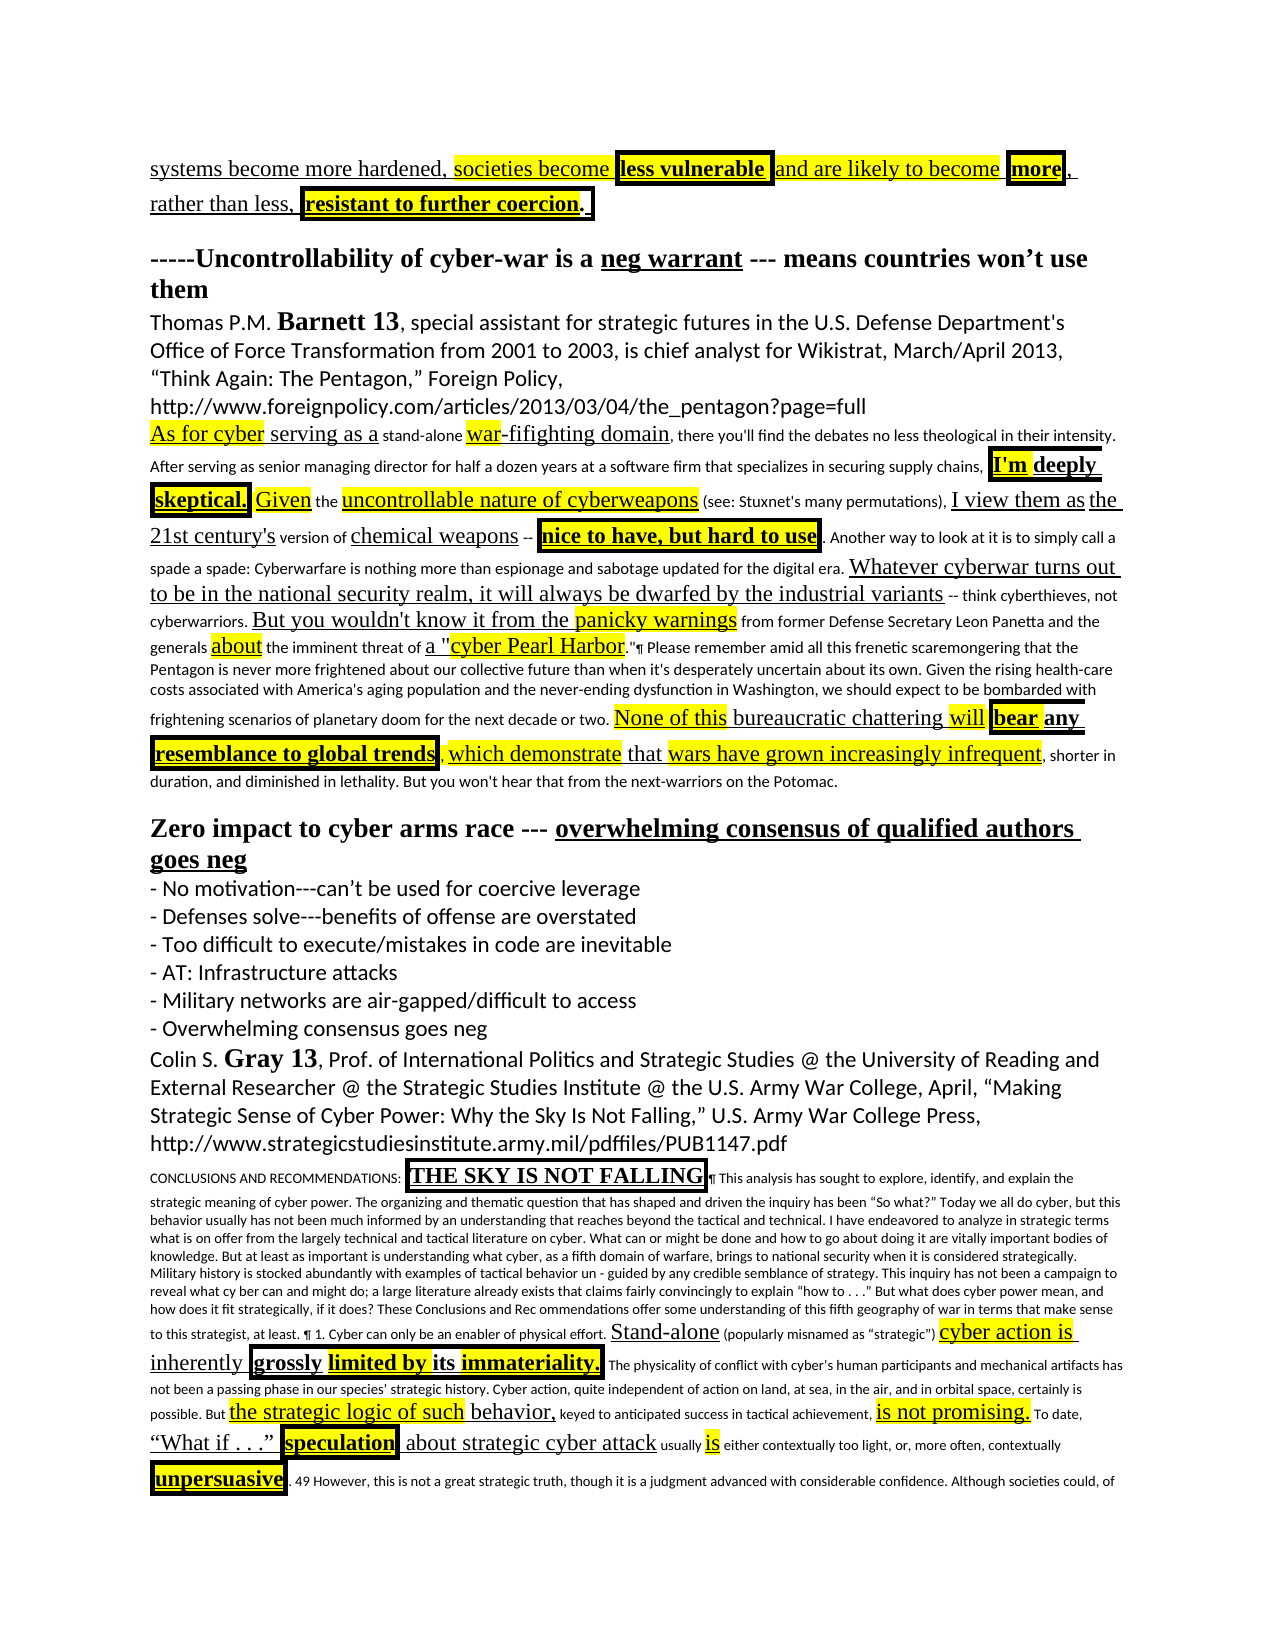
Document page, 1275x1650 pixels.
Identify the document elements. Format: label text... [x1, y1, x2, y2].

text - Military networks are air-gapped/difficult to access [150, 986, 1125, 1014]
text - Too difficult to execute/mistakes in code are inevitable [150, 930, 1125, 958]
text Thomas P.M. Barnett 13, special assistant for strategic futures in the U.S. Defense Department's Office of Force Transformation from 2001 to 2003, is chief analyst for Wikistrat, March/April 2013, “Think Again: The Pentagon,” Foreign Policy, http://www.foreignpolicy.com/articles/2013/03/04/the_pentagon?page=full [150, 304, 1125, 420]
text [150, 150, 1125, 221]
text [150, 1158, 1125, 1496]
text - AT: Infrastructure attacks [150, 958, 1125, 986]
text - Overwhelming consensus goes neg [150, 1014, 1125, 1042]
text - No motivation---can’t be used for coercive leverage [150, 874, 1125, 902]
text Zero impact to cyber arms race --- overwhelming consensus of qualified authors goes neg [150, 812, 1125, 874]
text - Defenses solve---benefits of offense are overstated [150, 902, 1125, 930]
text -----Uncontrollability of cyber-war is a neg warrant --- means countries won’t use them [150, 242, 1125, 304]
text Colin S. Gray 13, Prof. of International Politics and Strategic Studies @ the University of Reading and External Researcher @ the Strategic Studies Institute @ the U.S. Army War College, April, “Making Strategic Sense of Cyber Power: Why the Sky Is Not Falling,” U.S. Army War College Press, http://www.strategicstudiesinstitute.army.mil/pdffiles/PUB1147.pdf [150, 1042, 1125, 1158]
text As for cyber serving as a stand-alone war-fifighting domain, there you'll find the debates no less theological in their intensity. After serving as senior managing director for half a dozen years at a software firm that specializes in securing supply chains, I'm deeply skeptical. Given the uncontrollable nature of cyberweapons (see: Stuxnet's many permutations), I view them as the 21st century's version of chemical weapons -- nice to have, but hard to use. Another way to look at it is to simply call a spade a spade: Cyberwarfare is nothing more than espionage and sabotage updated for the digital era. Whatever cyberwar turns out to be in the national security realm, it will always be dwarfed by the industrial variants -- think cyberthieves, not cyberwarriors. But you wouldn't know it from the panicky warnings from former Defense Secretary Leon Panetta and the generals about the imminent threat of a "cyber Pearl Harbor."¶ Please remember amid all this frenetic scaremongering that the Pentagon is never more frightened about our collective future than when it's desperately uncertain about its own. Given the rising health-care costs associated with America's aging population and the never-ending dysfunction in Washington, we should expect to be bombarded with frightening scenarios of planetary doom for the next decade or two. None of this bureaucratic chattering will bear any resemblance to global trends, which demonstrate that wars have grown increasingly infrequent, shorter in duration, and diminished in lethality. But you won't hear that from the next-warriors on the Potomac. [150, 420, 1125, 791]
